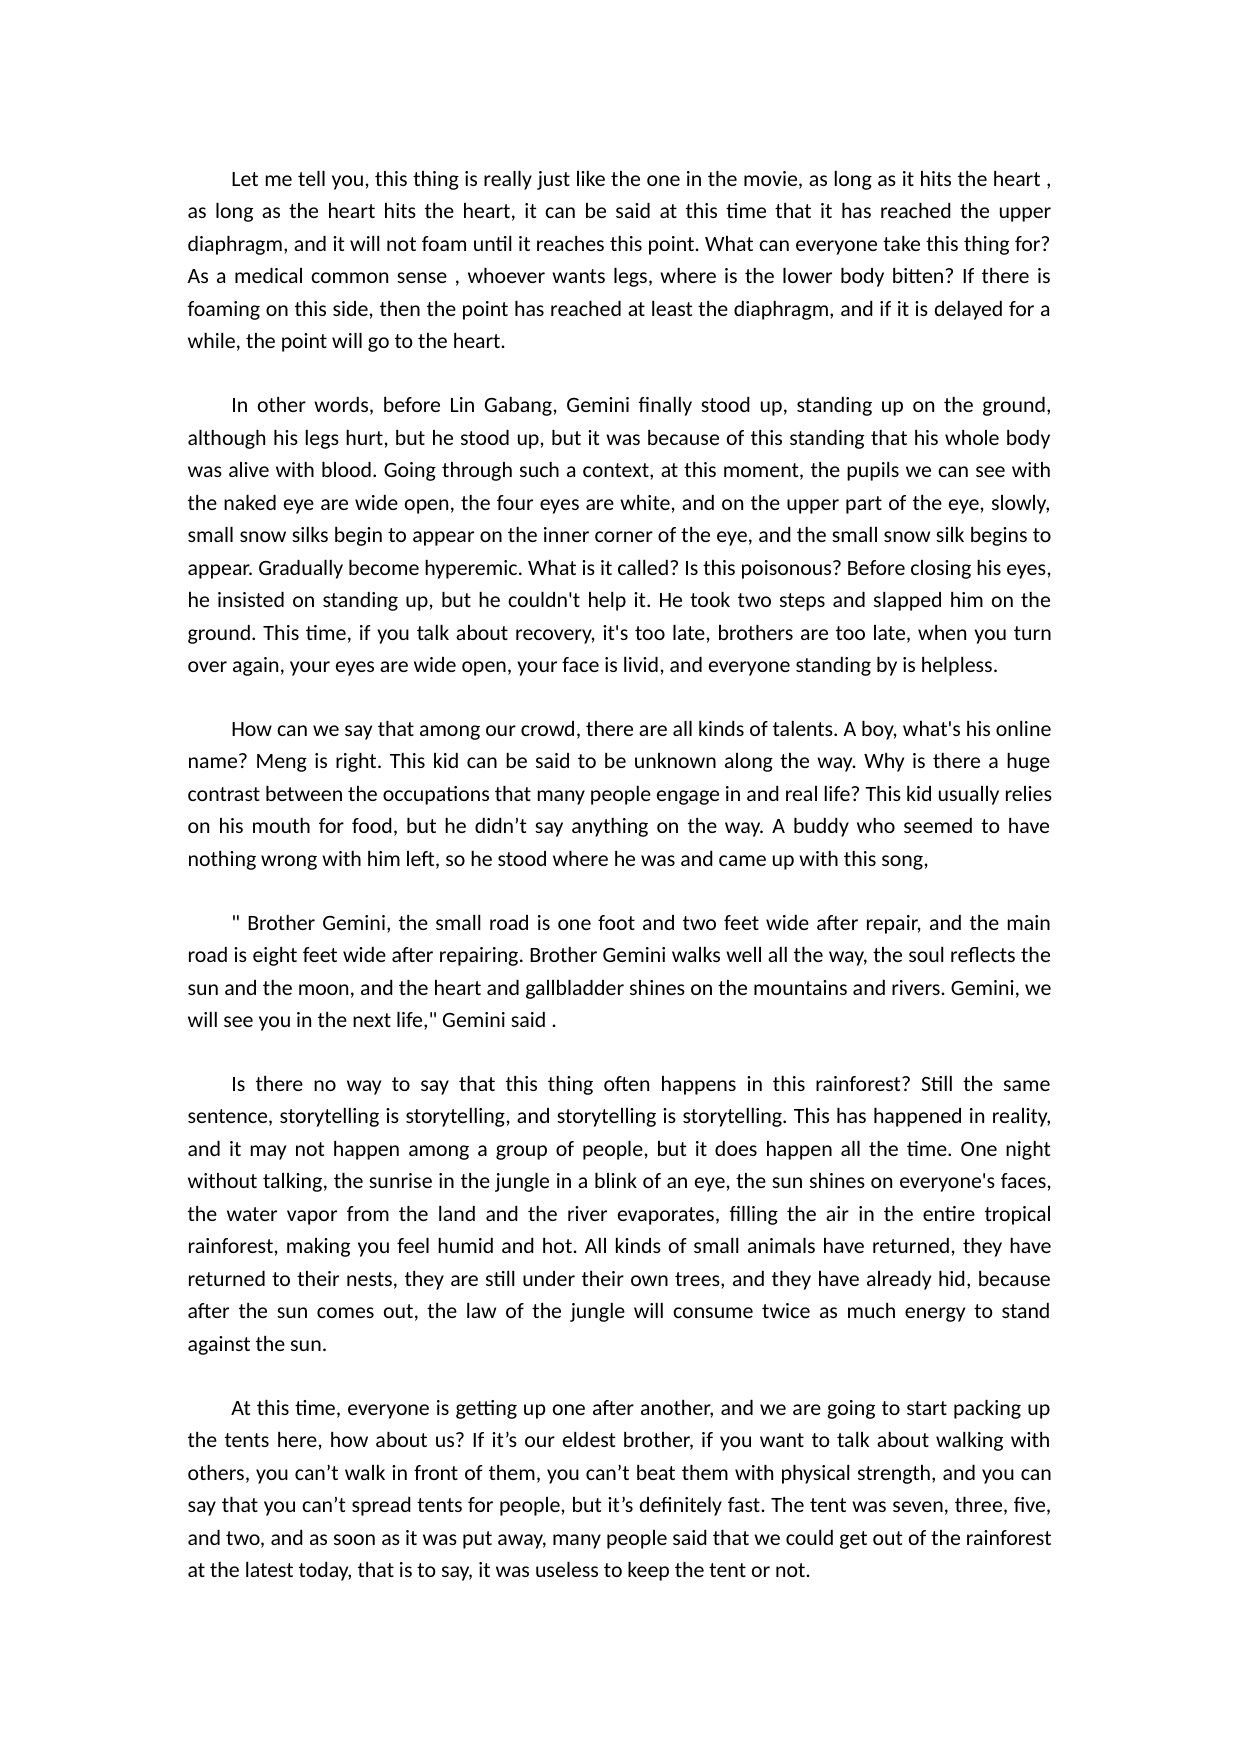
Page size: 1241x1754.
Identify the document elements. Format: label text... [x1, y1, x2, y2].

text How can we say that among our crowd, there are all kinds of talents. A boy, what's his online name? Meng is right. This kid can be said to be unknown along the way. Why is there a huge contrast between the occupations that many people engage in and real life? This kid usually relies on his mouth for food, but he didn’t say anything on the way. A buddy who seemed to have nothing wrong with him left, so he stood where he was and came up with this song, [187, 712, 1053, 874]
text " Brother Gemini, the small road is one foot and two feet wide after repair, and the main road is eight feet wide after repairing. Brother Gemini walks well all the way, the soul reflects the sun and the moon, and the heart and gallbladder shines on the mountains and rivers. Gemini, we will see you in the next life," Gemini said . [187, 906, 1053, 1036]
text Is there no way to say that this thing often happens in this rainforest? Still the same sentence, storytelling is storytelling, and storytelling is storytelling. This has happened in reality, and it may not happen among a group of people, but it does happen all the time. One night without talking, the sunrise in the jungle in a blink of an eye, the sun shines on everyone's faces, the water vapor from the land and the river evaporates, filling the air in the entire tropical rainforest, making you feel humid and hot. All kinds of small animals have returned, they have returned to their nests, they are still under their own trees, and they have already hid, because after the sun comes out, the law of the jungle will consume twice as much energy to stand against the sun. [187, 1067, 1053, 1359]
text In other words, before Lin Gabang, Gemini finally stood up, standing up on the ground, although his legs hurt, but he stood up, but it was because of this standing that his whole body was alive with blood. Going through such a context, at this moment, the pupils we can see with the naked eye are wide open, the four eyes are white, and on the upper part of the eye, slowly, small snow silks begin to appear on the inner corner of the eye, and the small snow silk begins to appear. Gradually become hyperemic. What is it called? Is this poisonous? Before closing his eyes, he insisted on standing up, but he couldn't help it. He took two steps and slapped him on the ground. This time, if you talk about recovery, it's too late, brothers are too late, when you turn over again, your eyes are wide open, your face is livid, and everyone standing by is helpless. [187, 388, 1053, 681]
text Let me tell you, this thing is really just like the one in the movie, as long as it hits the heart , as long as the heart hits the heart, it can be said at this time that it has reached the upper diaphragm, and it will not foam until it reaches this point. What can everyone take this thing for? As a medical common sense , whoever wants legs, where is the lower body bitten? If there is foaming on this side, then the point has reached at least the diaphragm, and if it is delayed for a while, the point will go to the heart. [187, 162, 1053, 357]
text At this time, everyone is getting up one after another, and we are going to start packing up the tents here, how about us? If it’s our eldest brother, if you want to talk about walking with others, you can’t walk in front of them, you can’t beat them with physical strength, and you can say that you can’t spread tents for people, but it’s definitely fast. The tent was seven, three, five, and two, and as soon as it was put away, many people said that we could get out of the rainforest at the latest today, that is to say, it was useless to keep the tent or not. [187, 1391, 1053, 1586]
